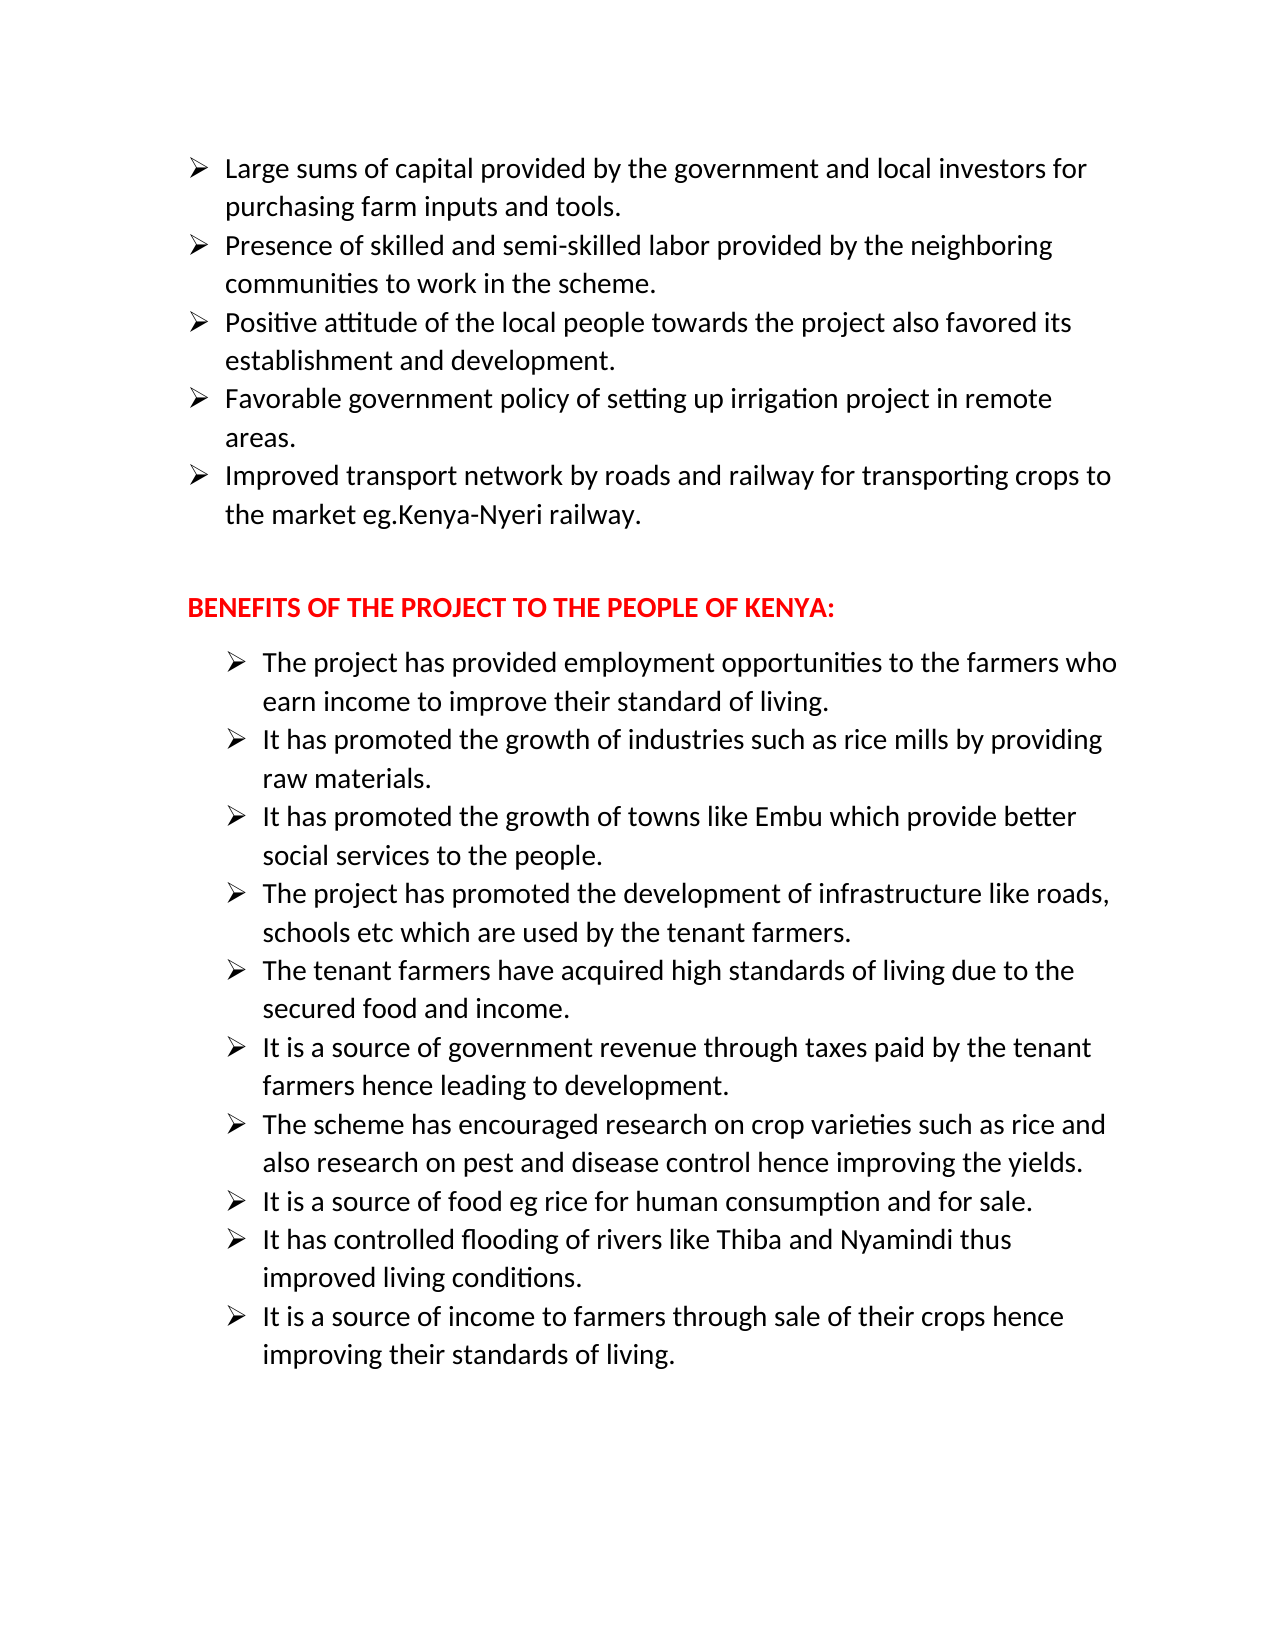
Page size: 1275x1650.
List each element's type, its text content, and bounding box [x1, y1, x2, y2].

list Improved transport network by roads and railway for transporting crops to the market eg.Kenya-Nyeri railway. [187, 457, 1125, 532]
list Favorable government policy of setting up irrigation project in remote areas. [187, 381, 1125, 455]
list It is a source of food eg rice for human consumption and for sale. [225, 1183, 1125, 1218]
list It is a source of income to farmers through sale of their crops hence improving their standards of living. [225, 1298, 1125, 1372]
list Presence of skilled and semi-skilled labor provided by the neighboring communities to work in the scheme. [187, 227, 1125, 301]
list Positive attitude of the local people towards the project also favored its establishment and development. [187, 304, 1125, 378]
list The tenant farmers have acquired high standards of living due to the secured food and income. [225, 952, 1125, 1026]
text BENEFITS OF THE PROJECT TO THE PEOPLE OF KENYA: [187, 589, 1125, 625]
list The project has provided employment opportunities to the farmers who earn income to improve their standard of living. [225, 644, 1125, 719]
list It is a source of government revenue through taxes paid by the tenant farmers hence leading to development. [225, 1029, 1125, 1103]
list It has promoted the growth of towns like Embu which provide better social services to the people. [225, 798, 1125, 872]
list It has controlled flooding of rivers like Thiba and Nyamindi thus improved living conditions. [225, 1221, 1125, 1295]
list It has promoted the growth of industries such as rice mills by providing raw materials. [225, 721, 1125, 796]
list Large sums of capital provided by the government and local investors for purchasing farm inputs and tools. [187, 150, 1125, 224]
list The project has promoted the development of infrastructure like roads, schools etc which are used by the tenant farmers. [225, 875, 1125, 949]
list The scheme has encouraged research on crop varieties such as rice and also research on pest and disease control hence improving the yields. [225, 1106, 1125, 1180]
